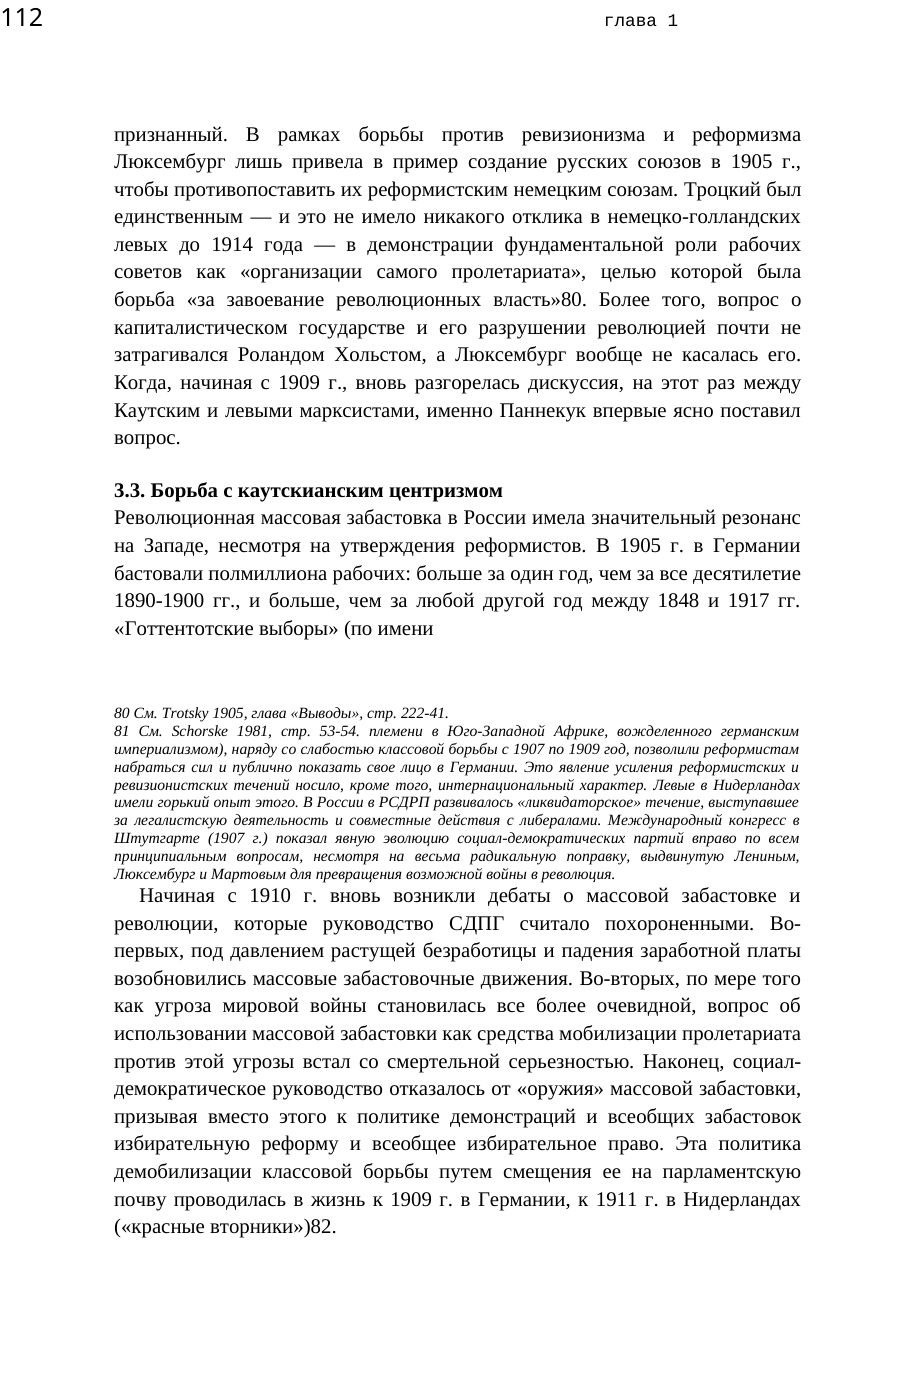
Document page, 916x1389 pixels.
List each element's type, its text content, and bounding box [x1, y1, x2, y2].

text 81 См. Schorske 1981, стр. 53-54. племени в Юго-Западной Африке, вожделенного германским империализмом), наряду со слабостью классовой борьбы с 1907 по 1909 год, позволили реформистам набраться сил и публично показать свое лицо в Германии. Это явление усиления реформистских и ревизионистских течений носило, кроме того, интернациональный характер. Левые в Нидерландах имели горький опыт этого. В России в РСДРП развивалось «ликвидаторское» течение, выступавшее за легалистскую деятельность и совместные действия с либералами. Международный конгресс в Штутгарте (1907 г.) показал явную эволюцию социал-демократических партий вправо по всем принципиальным вопросам, несмотря на весьма радикальную поправку, выдвинутую Лениным, Люксембург и Мартовым для превращения возможной войны в революция. [114, 722, 802, 883]
text Начиная с 1910 г. вновь возникли дебаты о массовой забастовке и революции, которые руководство СДПГ считало похороненными. Во-первых, под давлением растущей безработицы и падения заработной платы возобновились массовые забастовочные движения. Во-вторых, по мере того как угроза мировой войны становилась все более очевидной, вопрос об использовании массовой забастовки как средства мобилизации пролетариата против этой угрозы встал со смертельной серьезностью. Наконец, социал-демократическое руководство отказалось от «оружия» массовой забастовки, призывая вместо этого к политике демонстраций и всеобщих забастовок избирательную реформу и всеобщее избирательное право. Эта политика демобилизации классовой борьбы путем смещения ее на парламентскую почву проводилась в жизнь к 1909 г. в Германии, к 1911 г. в Нидерландах («красные вторники»)82. [114, 883, 802, 1238]
text признанный. В рамках борьбы против ревизионизма и реформизма Люксембург лишь привела в пример создание русских союзов в 1905 г., чтобы противопоставить их реформистским немецким союзам. Троцкий был единственным — и это не имело никакого отклика в немецко-голландских левых до 1914 года — в демонстрации фундаментальной роли рабочих советов как «организации самого пролетариата», целью которой была борьба «за завоевание революционных власть»80. Более того, вопрос о капиталистическом государстве и его разрушении революцией почти не затрагивался Роландом Хольстом, а Люксембург вообще не касалась его. Когда, начиная с 1909 г., вновь разгорелась дискуссия, на этот раз между Каутским и левыми марксистами, именно Паннекук впервые ясно поставил вопрос. [114, 121, 802, 449]
text 3.3. Борьба с каутскианским центризмом [114, 478, 802, 502]
text Революционная массовая забастовка в России имела значительный резонанс на Западе, несмотря на утверждения реформистов. В 1905 г. в Германии бастовали полмиллиона рабочих: больше за один год, чем за все десятилетие 1890-1900 гг., и больше, чем за любой другой год между 1848 и 1917 гг. «Готтентотские выборы» (по имени [114, 505, 802, 640]
text 80 См. Trotsky 1905, глава «Выводы», стр. 222-41. [114, 704, 802, 722]
